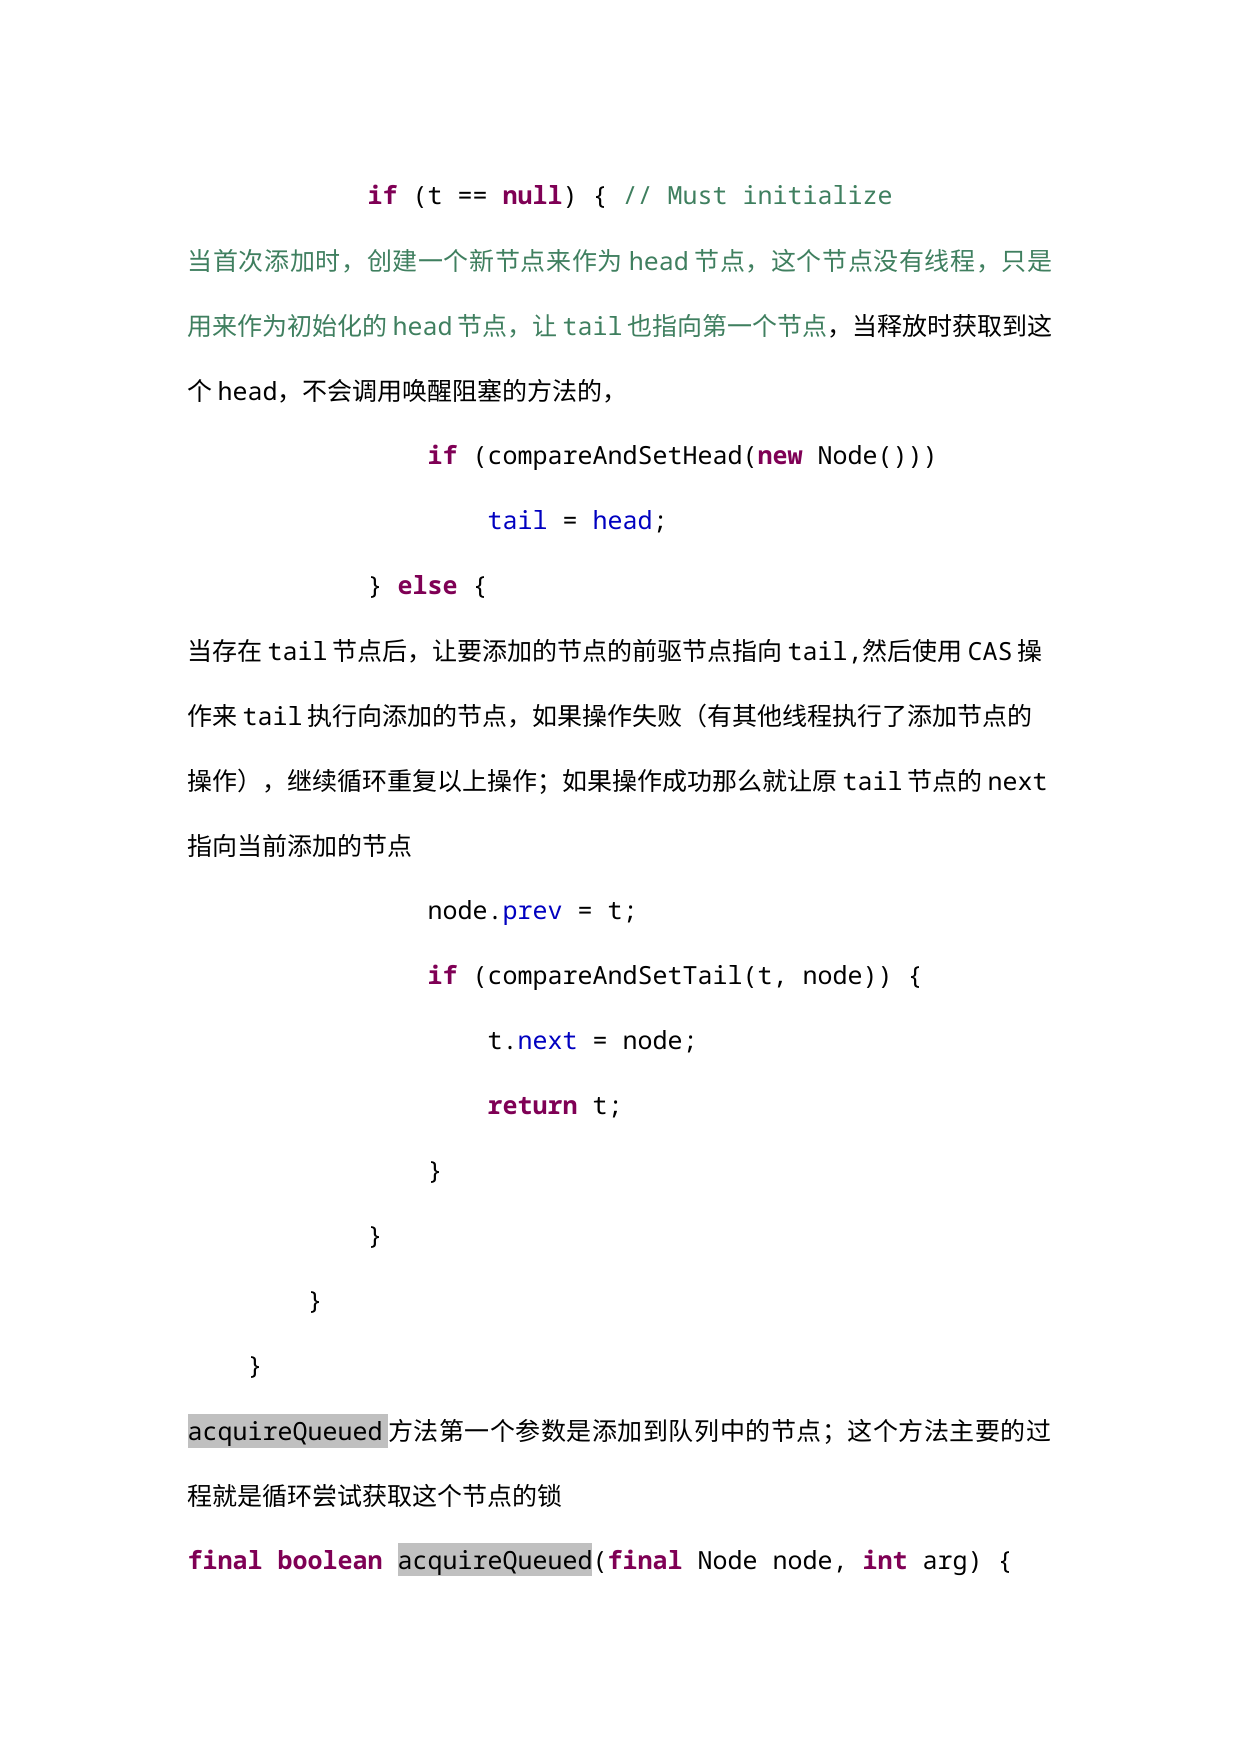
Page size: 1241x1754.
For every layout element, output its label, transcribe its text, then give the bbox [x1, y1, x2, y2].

text } else { [187, 552, 1053, 617]
text if (compareAndSetTail(t, node)) { [187, 942, 1053, 1007]
text node.prev = t; [187, 877, 1053, 942]
text } [187, 1332, 1053, 1397]
text } [187, 1267, 1053, 1332]
text } [187, 1202, 1053, 1267]
text 当首次添加时，创建一个新节点来作为head节点，这个节点没有线程，只是用来作为初始化的head节点，让tail也指向第一个节点，当释放时获取到这个head，不会调用唤醒阻塞的方法的， [187, 227, 1053, 422]
text if (t == null) { // Must initialize [187, 162, 1053, 227]
text 当存在tail节点后，让要添加的节点的前驱节点指向tail,然后使用CAS操作来tail执行向添加的节点，如果操作失败（有其他线程执行了添加节点的操作），继续循环重复以上操作；如果操作成功那么就让原tail节点的next指向当前添加的节点 [187, 617, 1053, 877]
text t.next = node; [187, 1007, 1053, 1072]
text if (compareAndSetHead(new Node())) [187, 422, 1053, 487]
text return t; [187, 1072, 1053, 1137]
text acquireQueued方法第一个参数是添加到队列中的节点；这个方法主要的过程就是循环尝试获取这个节点的锁 [187, 1397, 1053, 1527]
text } [187, 1137, 1053, 1202]
text tail = head; [187, 487, 1053, 552]
text final boolean acquireQueued(final Node node, int arg) { [187, 1527, 1053, 1592]
